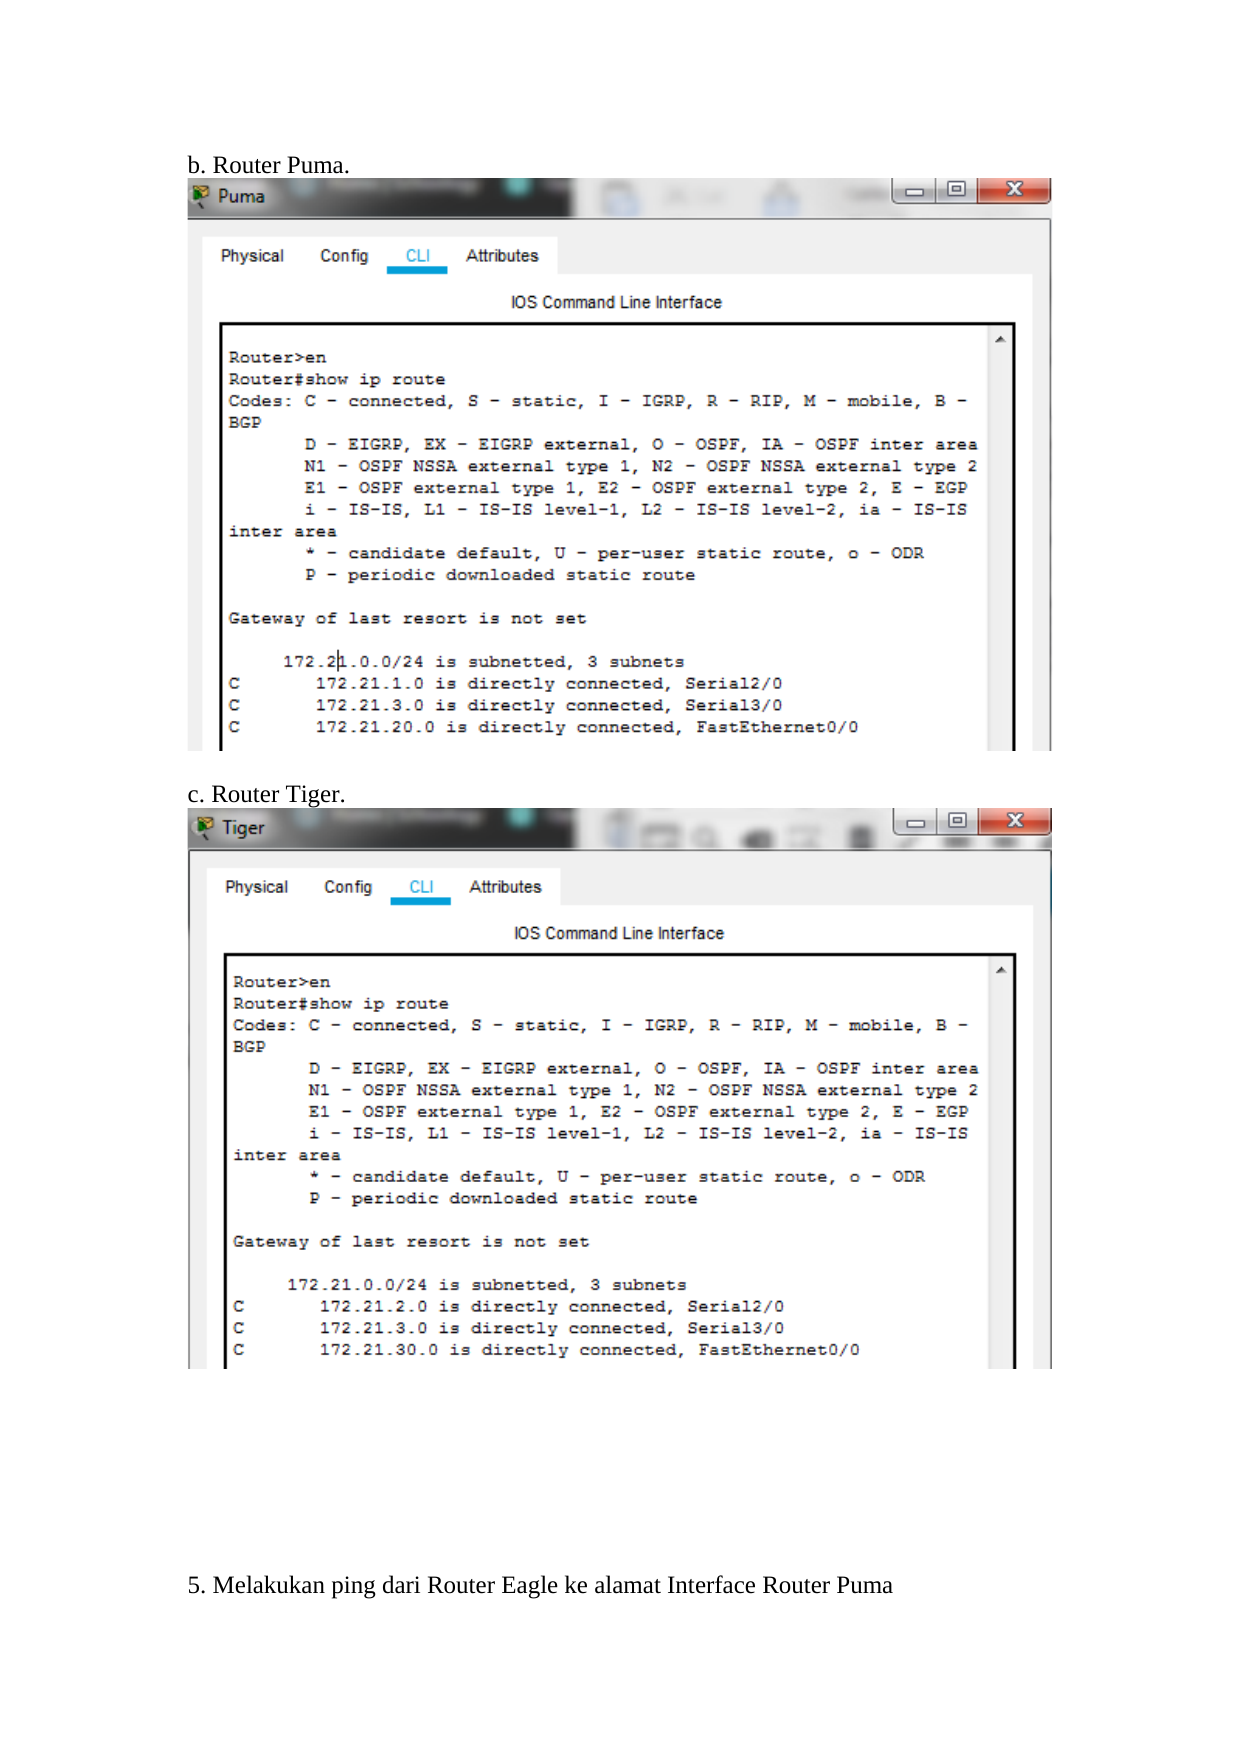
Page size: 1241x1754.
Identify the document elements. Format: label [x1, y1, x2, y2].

picture [187, 808, 1052, 1369]
picture [187, 178, 1053, 751]
list [187, 150, 1053, 178]
list [187, 751, 1053, 1599]
